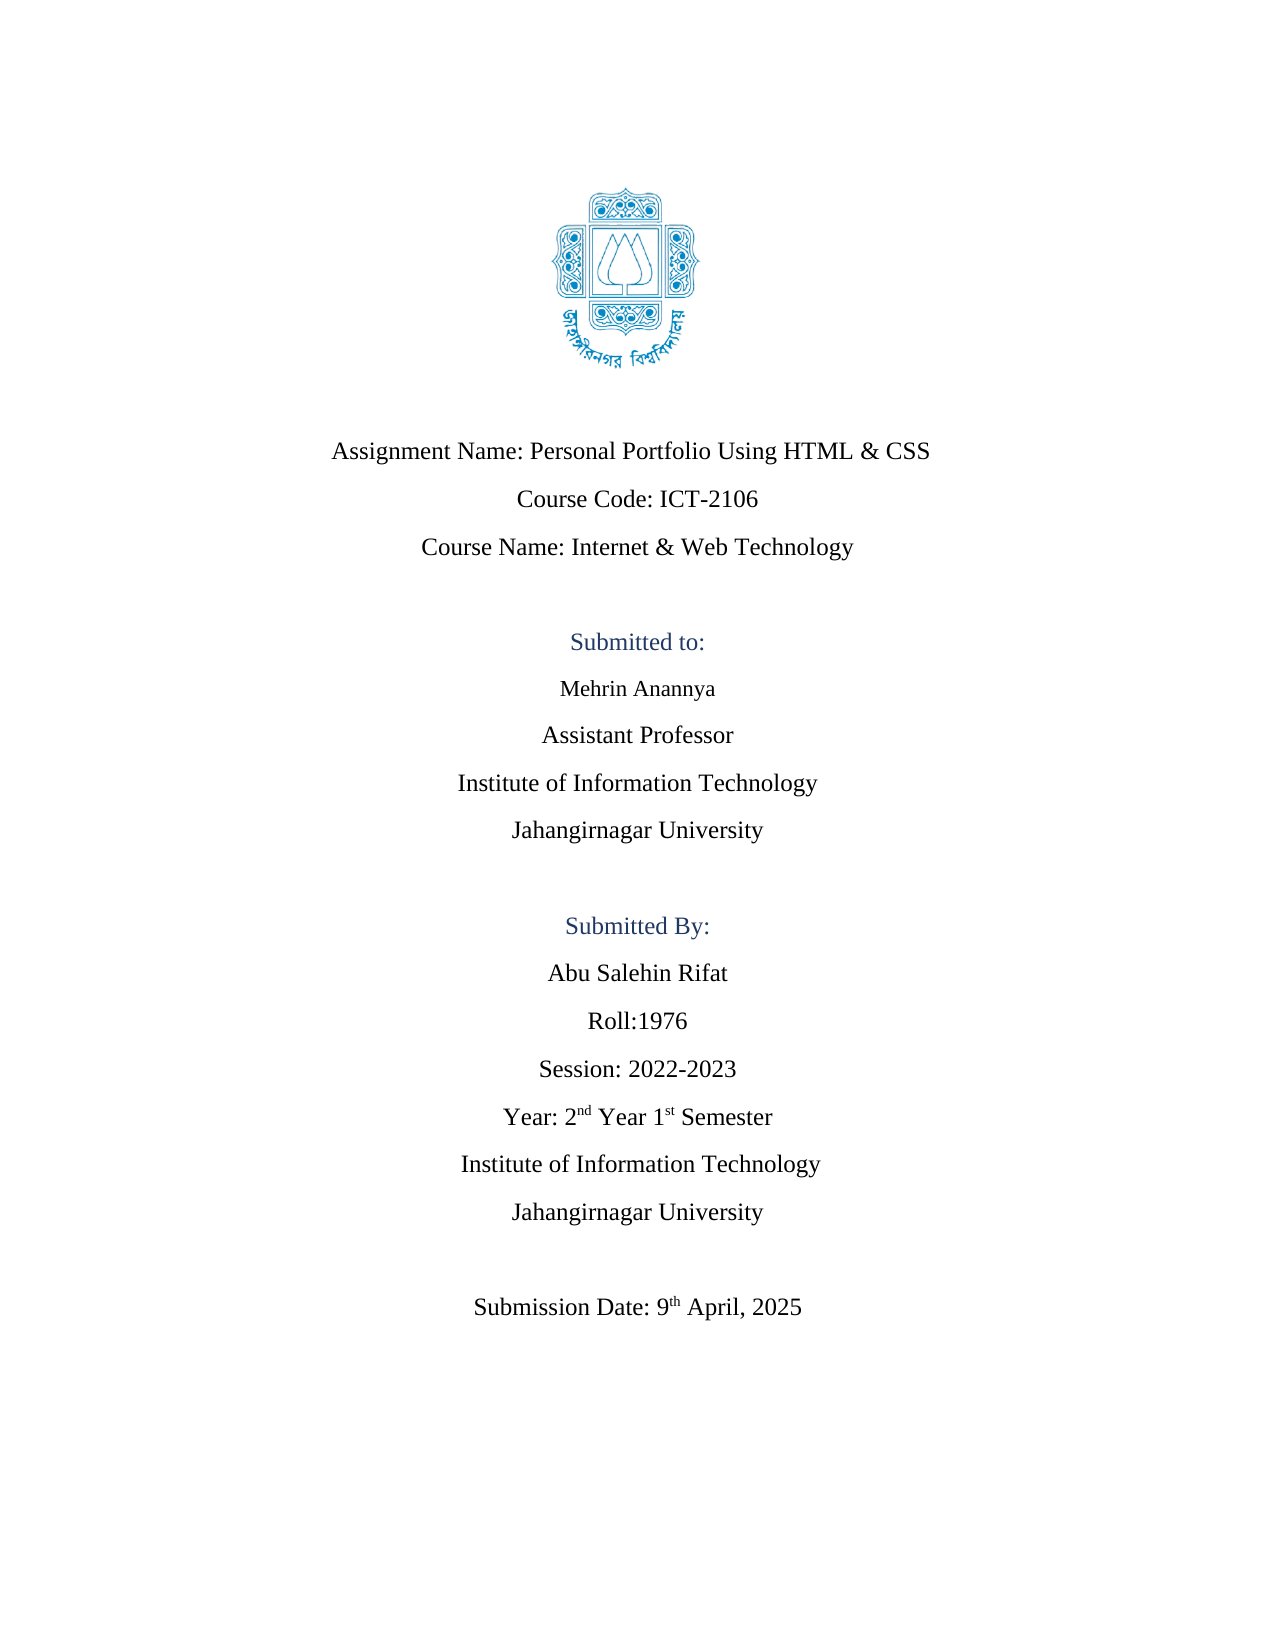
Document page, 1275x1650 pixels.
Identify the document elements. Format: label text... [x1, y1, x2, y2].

text Session: 2022-2023 [150, 1054, 1125, 1083]
text Jahangirnagar University [150, 1197, 1125, 1226]
text Submitted to: [150, 627, 1125, 656]
text Course Name: Internet & Web Technology [150, 532, 1125, 560]
picture [546, 180, 703, 376]
text Assignment Name: Personal Portfolio Using HTML & CSS [225, 436, 1125, 465]
text Assistant Professor [150, 720, 1125, 749]
text Roll:1976 [150, 1006, 1125, 1035]
text Submission Date: 9th April, 2025 [150, 1292, 1125, 1321]
text Year: 2nd Year 1st Semester [150, 1102, 1125, 1130]
text Mehrin Anannya [150, 675, 1125, 701]
text Institute of Information Technology [150, 1149, 1125, 1178]
text Submitted By: [150, 911, 1125, 939]
text Course Code: ICT-2106 [150, 484, 1125, 513]
text Abu Salehin Rifat [150, 958, 1125, 987]
text Jahangirnagar University [150, 815, 1125, 844]
text Institute of Information Technology [150, 768, 1125, 796]
